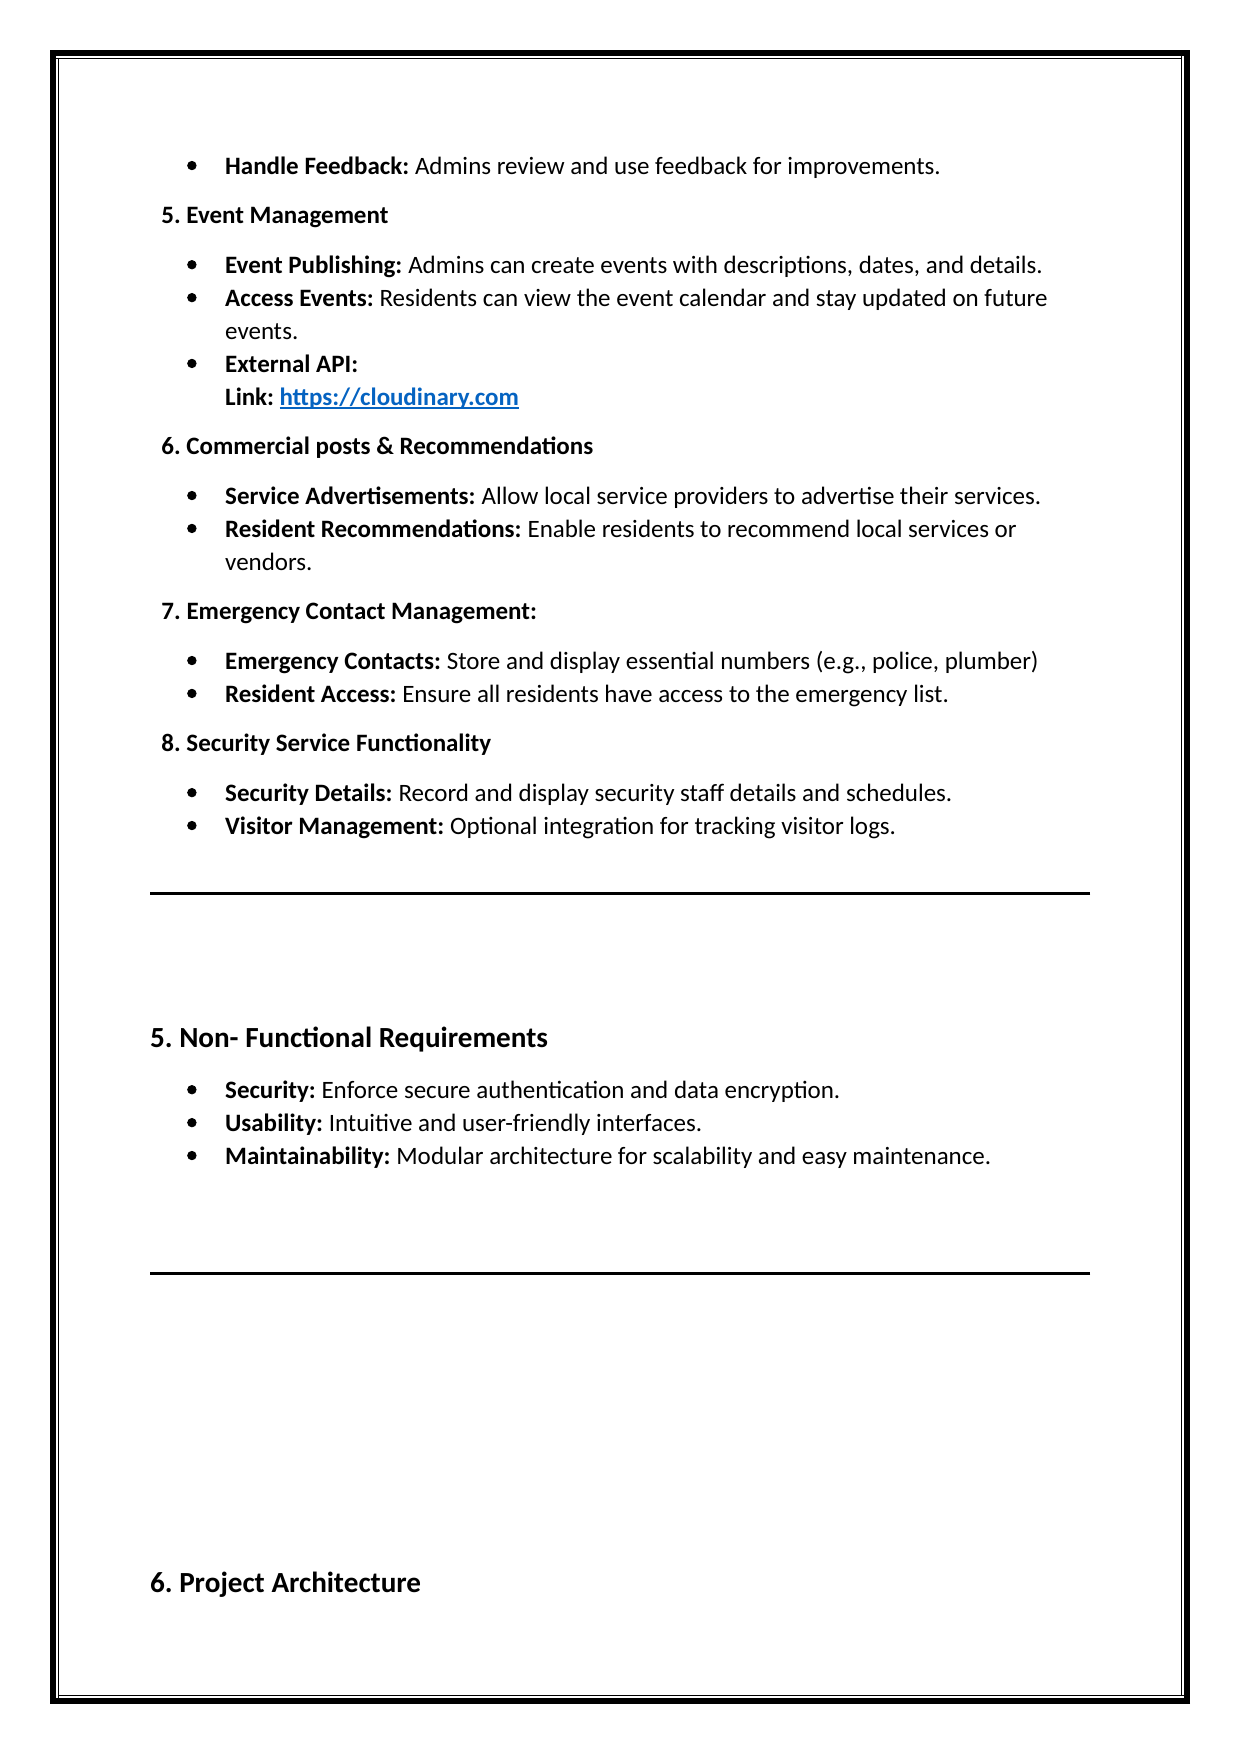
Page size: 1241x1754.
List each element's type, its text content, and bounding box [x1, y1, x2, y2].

list Emergency Contacts: Store and display essential numbers (e.g., police, plumber) [187, 645, 1090, 676]
list External API: [187, 348, 1090, 378]
list Security Details: Record and display security staff details and schedules. [187, 777, 1090, 808]
list Link: https://cloudinary.com [225, 381, 1090, 411]
text 6. Commercial posts & Recommendations [150, 430, 1090, 461]
list Service Advertisements: Allow local service providers to advertise their services. [187, 480, 1090, 511]
list Visitor Management: Optional integration for tracking visitor logs. [187, 810, 1090, 841]
list Security: Enforce secure authentication and data encryption. [187, 1074, 1090, 1105]
list Access Events: Residents can view the event calendar and stay updated on future events. [187, 282, 1090, 346]
list Resident Access: Ensure all residents have access to the emergency list. [187, 678, 1090, 708]
list Usability: Intuitive and user-friendly interfaces. [187, 1107, 1090, 1138]
list Handle Feedback: Admins review and use feedback for improvements. [187, 150, 1090, 181]
text 8. Security Service Functionality [150, 727, 1090, 758]
text 5. Event Management [150, 199, 1090, 230]
text 5. Non- Functional Requirements [150, 1019, 1090, 1055]
list Resident Recommendations: Enable residents to recommend local services or vendors. [187, 513, 1090, 576]
text 6. Project Architecture [150, 1564, 1090, 1599]
list Maintainability: Modular architecture for scalability and easy maintenance. [187, 1140, 1090, 1171]
text 7. Emergency Contact Management: [150, 595, 1090, 626]
list Event Publishing: Admins can create events with descriptions, dates, and details. [187, 249, 1090, 280]
